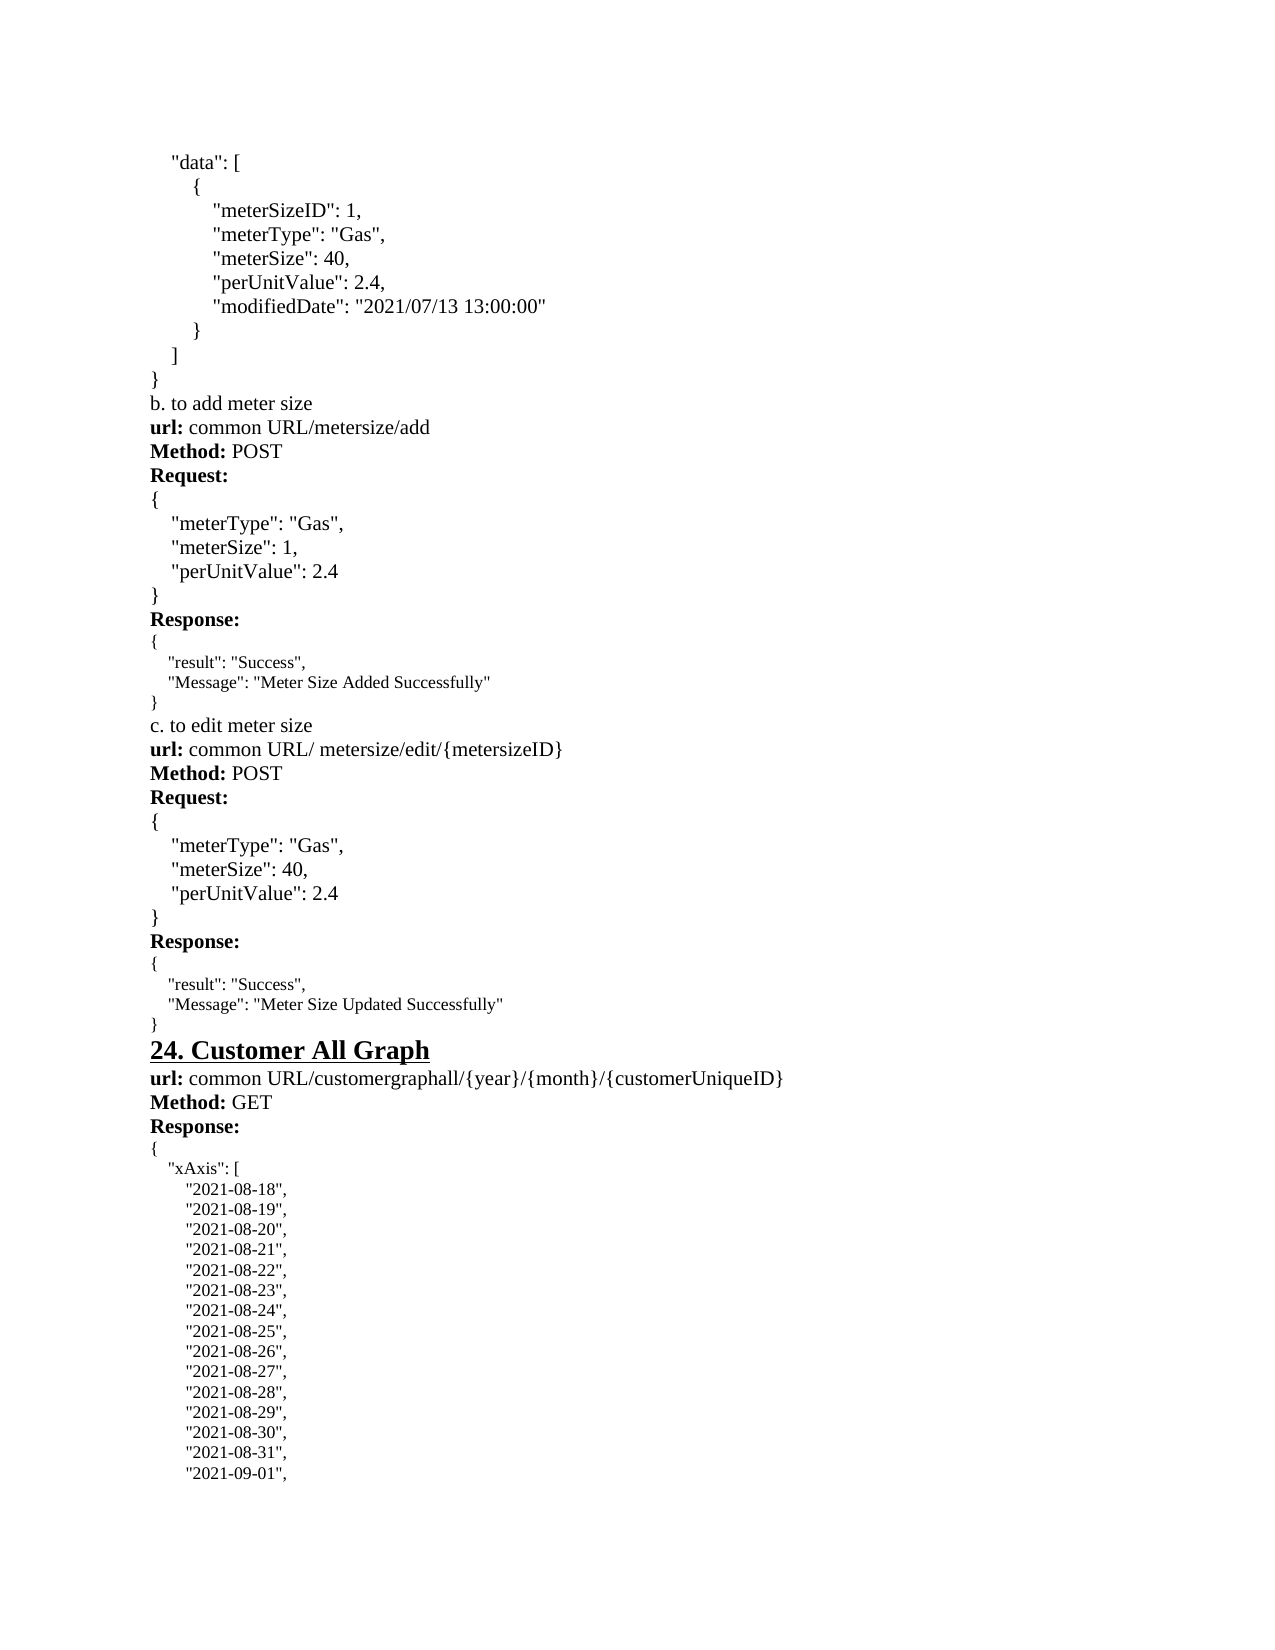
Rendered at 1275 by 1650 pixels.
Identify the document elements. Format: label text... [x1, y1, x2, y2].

text "Message": "Meter Size Updated Successfully" [150, 994, 1125, 1014]
text "2021-08-20", [150, 1219, 1125, 1239]
text c. to edit meter size [150, 712, 1125, 737]
text "meterSize": 1, [150, 535, 1125, 559]
text ] [150, 342, 1125, 367]
text Request: [150, 463, 1125, 487]
text "modifiedDate": "2021/07/13 13:00:00" [150, 294, 1125, 318]
text "2021-08-18", [150, 1178, 1125, 1199]
text } [150, 367, 1125, 391]
text "2021-08-21", [150, 1239, 1125, 1259]
text "2021-08-24", [150, 1300, 1125, 1321]
text Method: POST [150, 761, 1125, 785]
text "xAxis": [ [150, 1158, 1125, 1178]
text "2021-08-26", [150, 1341, 1125, 1361]
text { [150, 953, 1125, 973]
text Response: [150, 607, 1125, 631]
text "perUnitValue": 2.4 [150, 559, 1125, 583]
text } [150, 905, 1125, 929]
text "2021-08-22", [150, 1259, 1125, 1280]
text "meterSizeID": 1, [150, 198, 1125, 222]
text "data": [ [150, 150, 1125, 174]
text } [150, 583, 1125, 607]
text Request: [150, 785, 1125, 809]
text { [150, 174, 1125, 198]
text "2021-08-30", [150, 1422, 1125, 1442]
text { [150, 631, 1125, 652]
text } [150, 1014, 1125, 1034]
text Response: [150, 929, 1125, 953]
text "meterType": "Gas", [150, 511, 1125, 535]
text "meterType": "Gas", [150, 222, 1125, 246]
text 24. Customer All Graph [150, 1034, 1125, 1066]
text "result": "Success", [150, 973, 1125, 994]
text "result": "Success", [150, 652, 1125, 672]
text "2021-08-19", [150, 1199, 1125, 1219]
text "meterType": "Gas", [150, 833, 1125, 857]
text "meterSize": 40, [150, 246, 1125, 270]
text Method: GET [150, 1089, 1125, 1114]
text "2021-08-29", [150, 1402, 1125, 1422]
text { [150, 487, 1125, 511]
text "meterSize": 40, [150, 857, 1125, 881]
text "2021-08-27", [150, 1361, 1125, 1381]
text Response: [150, 1114, 1125, 1138]
text url: common URL/ metersize/edit/{metersizeID} [150, 737, 1125, 761]
text b. to add meter size [150, 391, 1125, 415]
text "2021-08-31", [150, 1442, 1125, 1463]
text "perUnitValue": 2.4 [150, 881, 1125, 905]
text "2021-08-23", [150, 1280, 1125, 1300]
text } [150, 318, 1125, 342]
text url: common URL/metersize/add [150, 415, 1125, 439]
text "Message": "Meter Size Added Successfully" [150, 672, 1125, 692]
text url: common URL/customergraphall/{year}/{month}/{customerUniqueID} [150, 1066, 1125, 1089]
text { [150, 809, 1125, 833]
text "2021-08-28", [150, 1381, 1125, 1402]
text Method: POST [150, 439, 1125, 463]
text "2021-08-25", [150, 1321, 1125, 1341]
text "perUnitValue": 2.4, [150, 270, 1125, 294]
text { [150, 1138, 1125, 1158]
text "2021-09-01", [150, 1463, 1125, 1483]
text } [150, 692, 1125, 712]
